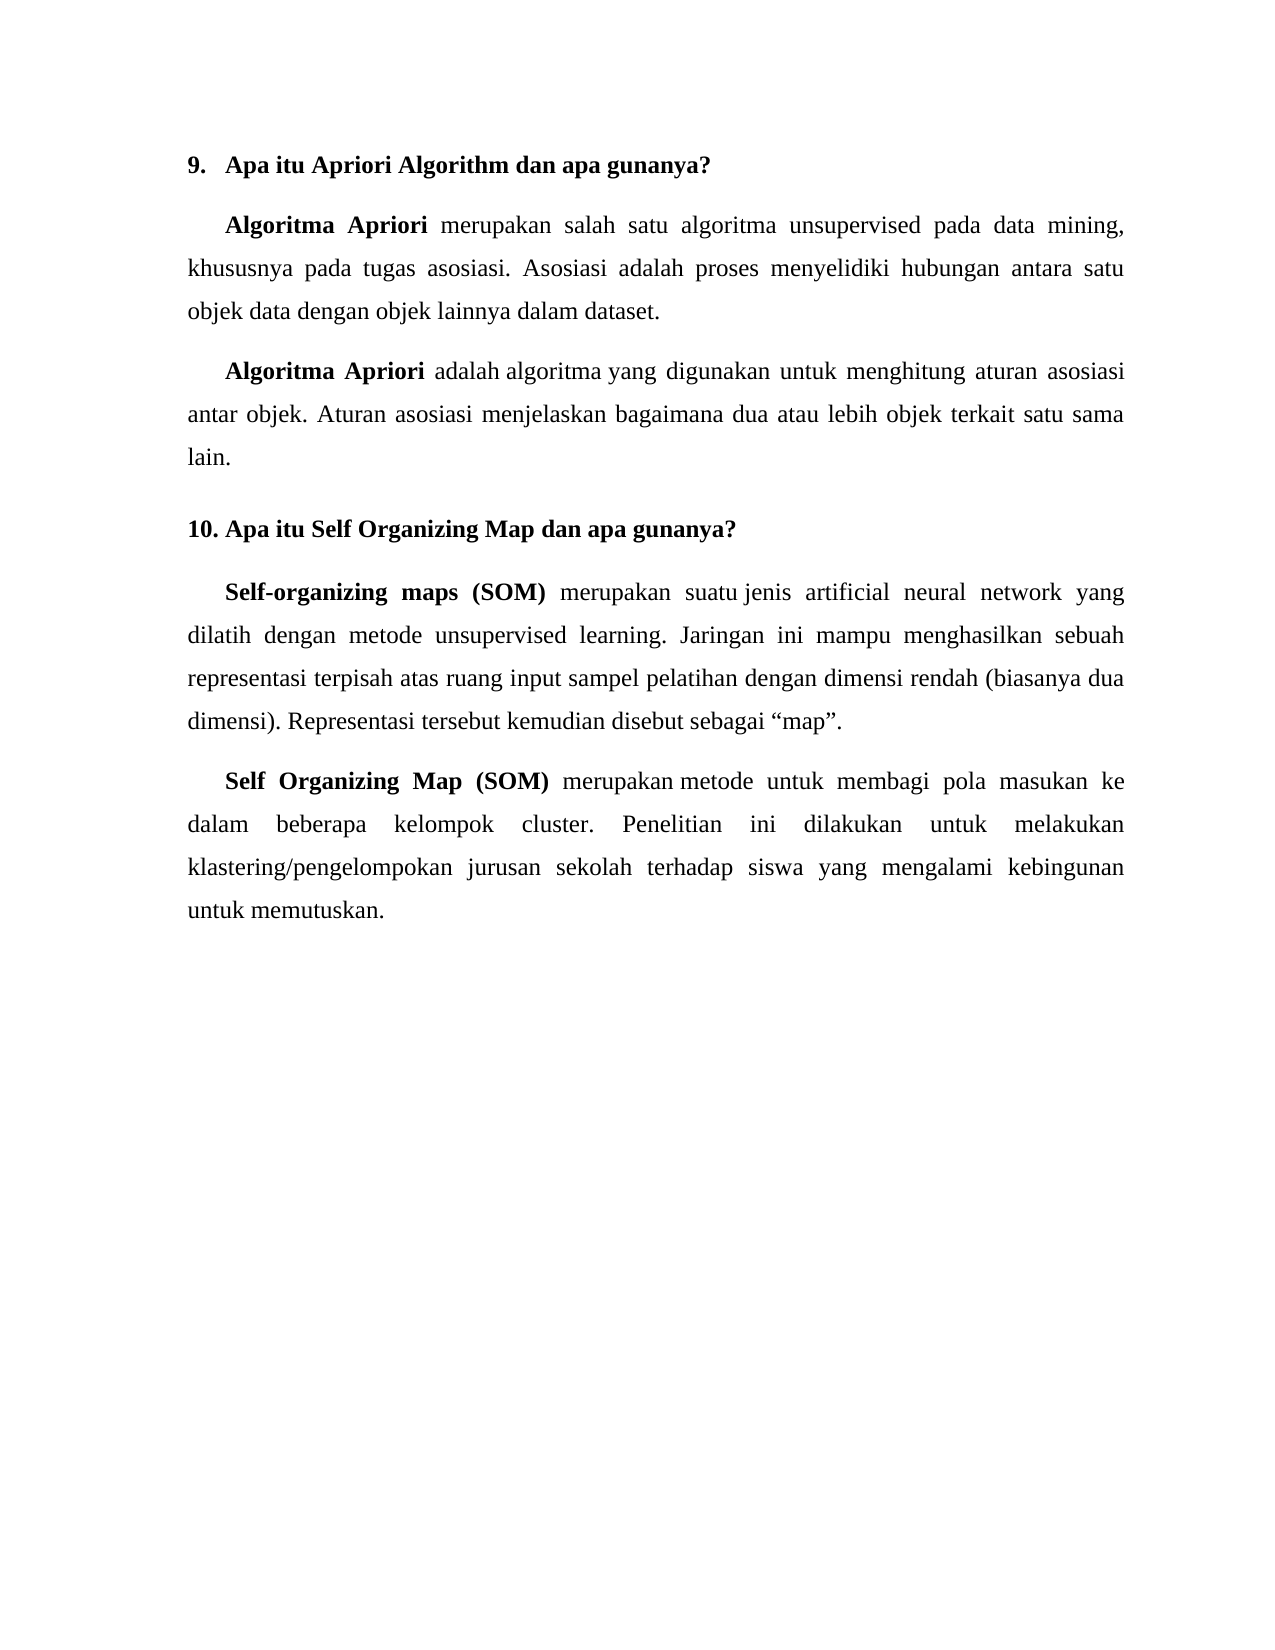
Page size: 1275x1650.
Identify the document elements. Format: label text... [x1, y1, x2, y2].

text Algoritma Apriori merupakan salah satu algoritma unsupervised pada data mining, khususnya pada tugas asosiasi. Asosiasi adalah proses menyelidiki hubungan antara satu objek data dengan objek lainnya dalam dataset. [187, 210, 1125, 325]
list Apa itu Self Organizing Map dan apa gunanya? [187, 514, 1125, 543]
text Algoritma Apriori adalah algoritma yang digunakan untuk menghitung aturan asosiasi antar objek. Aturan asosiasi menjelaskan bagaimana dua atau lebih objek terkait satu sama lain. [187, 356, 1125, 471]
text Self-organizing maps (SOM) merupakan suatu jenis artificial neural network yang dilatih dengan metode unsupervised learning. Jaringan ini mampu menghasilkan sebuah representasi terpisah atas ruang input sampel pelatihan dengan dimensi rendah (biasanya dua dimensi). Representasi tersebut kemudian disebut sebagai “map”. [187, 577, 1125, 735]
list Apa itu Apriori Algorithm dan apa gunanya? [187, 150, 1125, 179]
text Self Organizing Map (SOM) merupakan metode untuk membagi pola masukan ke dalam beberapa kelompok cluster. Penelitian ini dilakukan untuk melakukan klastering/pengelompokan jurusan sekolah terhadap siswa yang mengalami kebingunan untuk memutuskan. [187, 766, 1125, 924]
